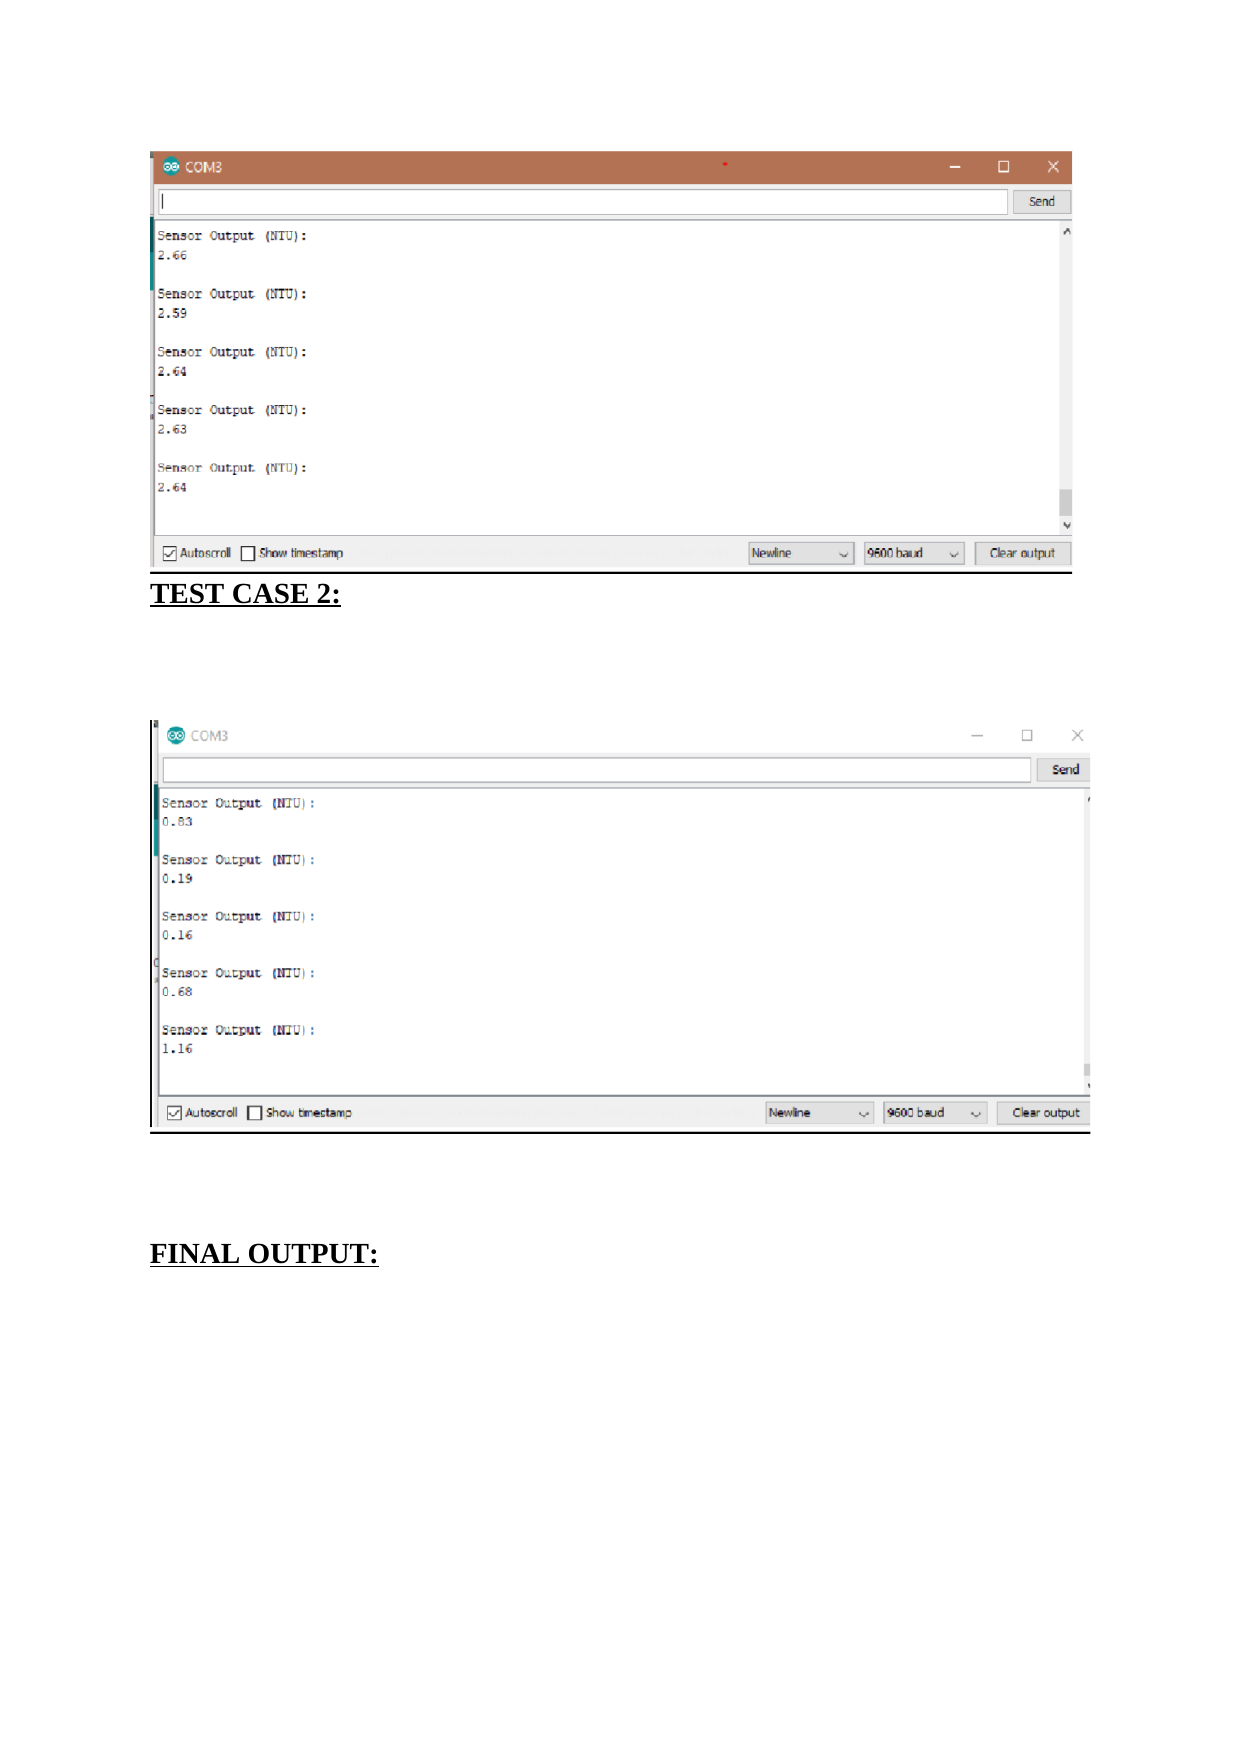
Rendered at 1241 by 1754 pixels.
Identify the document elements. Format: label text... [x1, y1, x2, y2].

picture [150, 149, 1073, 574]
text TEST CASE 2: [87, 576, 403, 610]
picture [150, 720, 1091, 1134]
text FINAL OUTPUT: [87, 1237, 379, 1270]
